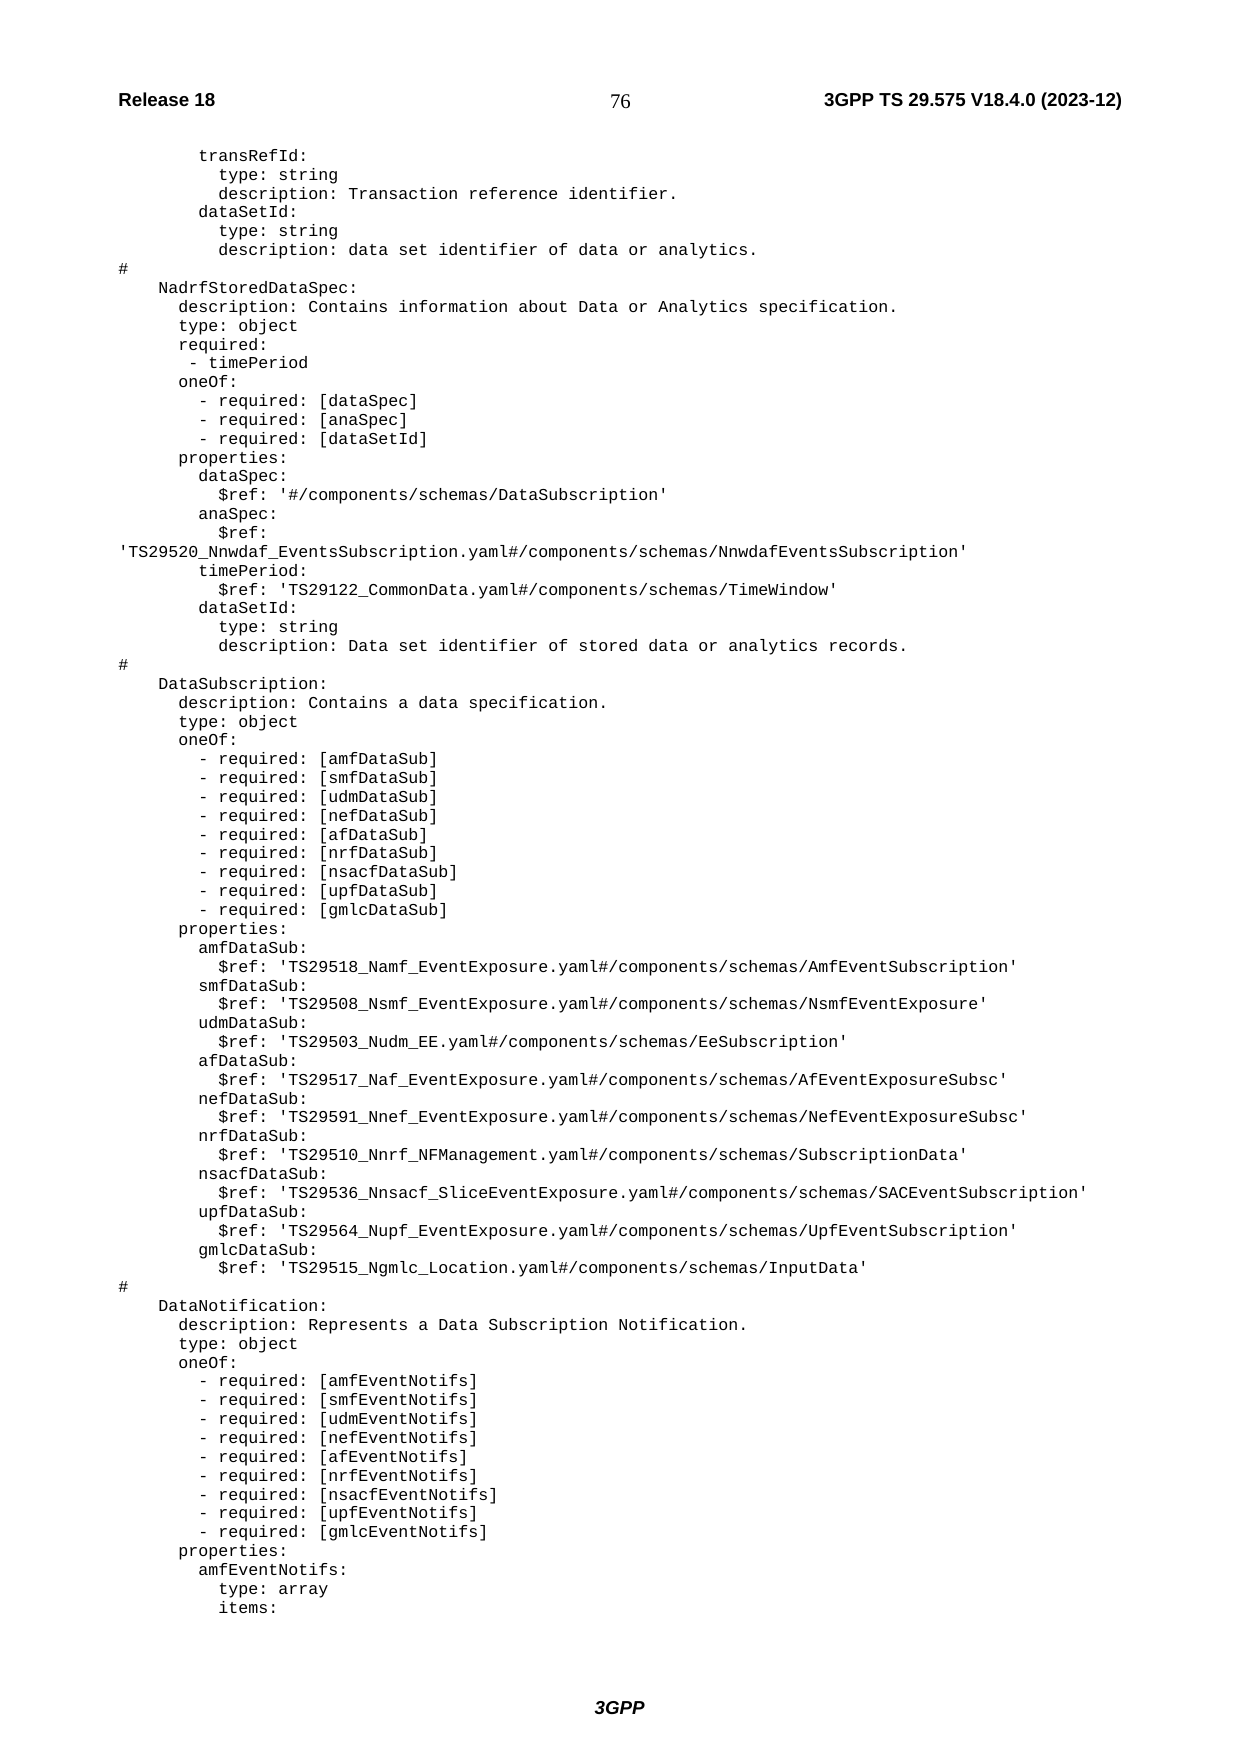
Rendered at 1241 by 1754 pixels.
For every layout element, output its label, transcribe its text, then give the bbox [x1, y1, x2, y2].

text # [118, 261, 1122, 279]
text $ref: 'TS29122_CommonData.yaml#/components/schemas/TimeWindow' [118, 581, 1122, 600]
text description: Contains a data specification. [118, 694, 1122, 713]
text items: [118, 1599, 1122, 1618]
text - required: [amfEventNotifs] [118, 1373, 1122, 1392]
text type: object [118, 713, 1122, 732]
text DataSubscription: [118, 675, 1122, 694]
text upfDataSub: [118, 1203, 1122, 1222]
text $ref: 'TS29536_Nnsacf_SliceEventExposure.yaml#/components/schemas/SACEventSubscription' [118, 1184, 1122, 1203]
text # [118, 1279, 1122, 1298]
text $ref: 'TS29564_Nupf_EventExposure.yaml#/components/schemas/UpfEventSubscription' [118, 1222, 1122, 1241]
text DataNotification: [118, 1298, 1122, 1316]
text - required: [upfDataSub] [118, 883, 1122, 902]
text oneOf: [118, 1354, 1122, 1373]
text description: Represents a Data Subscription Notification. [118, 1316, 1122, 1335]
text # [118, 657, 1122, 675]
text - required: [udmEventNotifs] [118, 1411, 1122, 1429]
text $ref: 'TS29517_Naf_EventExposure.yaml#/components/schemas/AfEventExposureSubsc' [118, 1071, 1122, 1090]
text - required: [amfDataSub] [118, 751, 1122, 770]
text $ref: 'TS29515_Ngmlc_Location.yaml#/components/schemas/InputData' [118, 1260, 1122, 1279]
text gmlcDataSub: [118, 1241, 1122, 1260]
text description: data set identifier of data or analytics. [118, 242, 1122, 261]
text - required: [nsacfEventNotifs] [118, 1486, 1122, 1505]
text - required: [nefDataSub] [118, 807, 1122, 826]
text oneOf: [118, 374, 1122, 393]
text - required: [gmlcEventNotifs] [118, 1524, 1122, 1543]
text timePeriod: [118, 562, 1122, 581]
text oneOf: [118, 732, 1122, 751]
text amfEventNotifs: [118, 1562, 1122, 1580]
text type: object [118, 317, 1122, 336]
text $ref: 'TS29510_Nnrf_NFManagement.yaml#/components/schemas/SubscriptionData' [118, 1147, 1122, 1166]
text - required: [gmlcDataSub] [118, 902, 1122, 921]
text $ref: 'TS29518_Namf_EventExposure.yaml#/components/schemas/AmfEventSubscription' [118, 958, 1122, 977]
text type: string [118, 223, 1122, 242]
text description: Transaction reference identifier. [118, 185, 1122, 204]
text properties: [118, 449, 1122, 468]
text - required: [dataSpec] [118, 393, 1122, 411]
text type: string [118, 166, 1122, 185]
text type: array [118, 1580, 1122, 1599]
text nsacfDataSub: [118, 1166, 1122, 1184]
text dataSpec: [118, 468, 1122, 487]
text properties: [118, 921, 1122, 939]
text description: Contains information about Data or Analytics specification. [118, 298, 1122, 317]
text smfDataSub: [118, 977, 1122, 996]
text description: Data set identifier of stored data or analytics records. [118, 638, 1122, 657]
text transRefId: [118, 147, 1122, 166]
text $ref: 'TS29591_Nnef_EventExposure.yaml#/components/schemas/NefEventExposureSubsc' [118, 1109, 1122, 1128]
text - required: [afEventNotifs] [118, 1448, 1122, 1467]
text udmDataSub: [118, 1015, 1122, 1034]
text dataSetId: [118, 204, 1122, 223]
text - required: [afDataSub] [118, 826, 1122, 845]
text - required: [udmDataSub] [118, 788, 1122, 807]
text $ref: 'TS29503_Nudm_EE.yaml#/components/schemas/EeSubscription' [118, 1034, 1122, 1052]
text - required: [smfDataSub] [118, 770, 1122, 788]
text - required: [upfEventNotifs] [118, 1505, 1122, 1524]
text dataSetId: [118, 600, 1122, 619]
text nefDataSub: [118, 1090, 1122, 1109]
text afDataSub: [118, 1052, 1122, 1071]
text required: [118, 336, 1122, 355]
text - required: [nrfEventNotifs] [118, 1467, 1122, 1486]
text anaSpec: [118, 506, 1122, 524]
text type: string [118, 619, 1122, 638]
text - required: [nefEventNotifs] [118, 1429, 1122, 1448]
text properties: [118, 1543, 1122, 1562]
text - timePeriod [118, 355, 1122, 374]
text type: object [118, 1335, 1122, 1354]
text $ref: 'TS29520_Nnwdaf_EventsSubscription.yaml#/components/schemas/NnwdafEventsSubscription' [118, 524, 1122, 562]
text - required: [dataSetId] [118, 430, 1122, 449]
text NadrfStoredDataSpec: [118, 279, 1122, 298]
text amfDataSub: [118, 939, 1122, 958]
text $ref: 'TS29508_Nsmf_EventExposure.yaml#/components/schemas/NsmfEventExposure' [118, 996, 1122, 1015]
text - required: [smfEventNotifs] [118, 1392, 1122, 1411]
text nrfDataSub: [118, 1128, 1122, 1147]
text - required: [nrfDataSub] [118, 845, 1122, 864]
text - required: [anaSpec] [118, 411, 1122, 430]
text $ref: '#/components/schemas/DataSubscription' [118, 487, 1122, 506]
text - required: [nsacfDataSub] [118, 864, 1122, 883]
